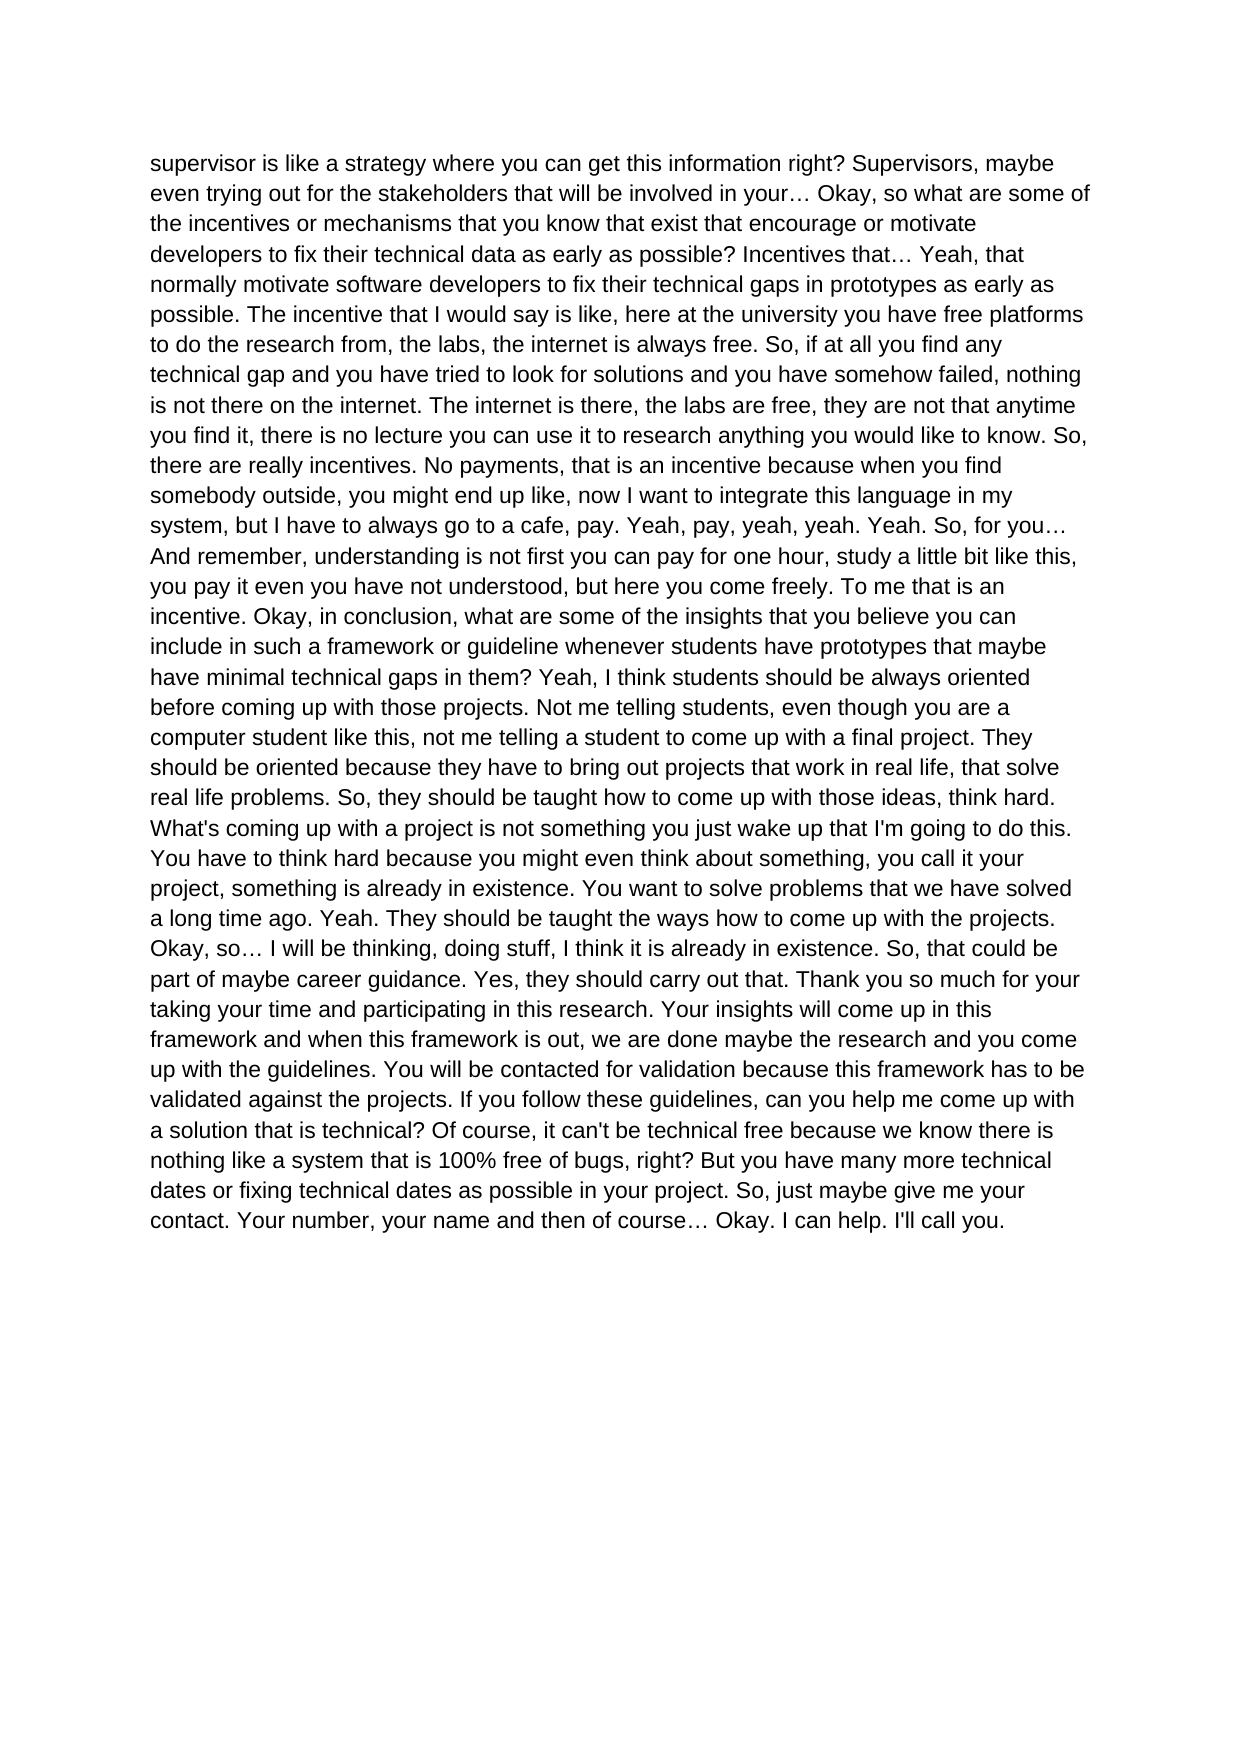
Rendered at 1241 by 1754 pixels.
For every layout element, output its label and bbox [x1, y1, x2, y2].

text [150, 150, 1090, 1234]
